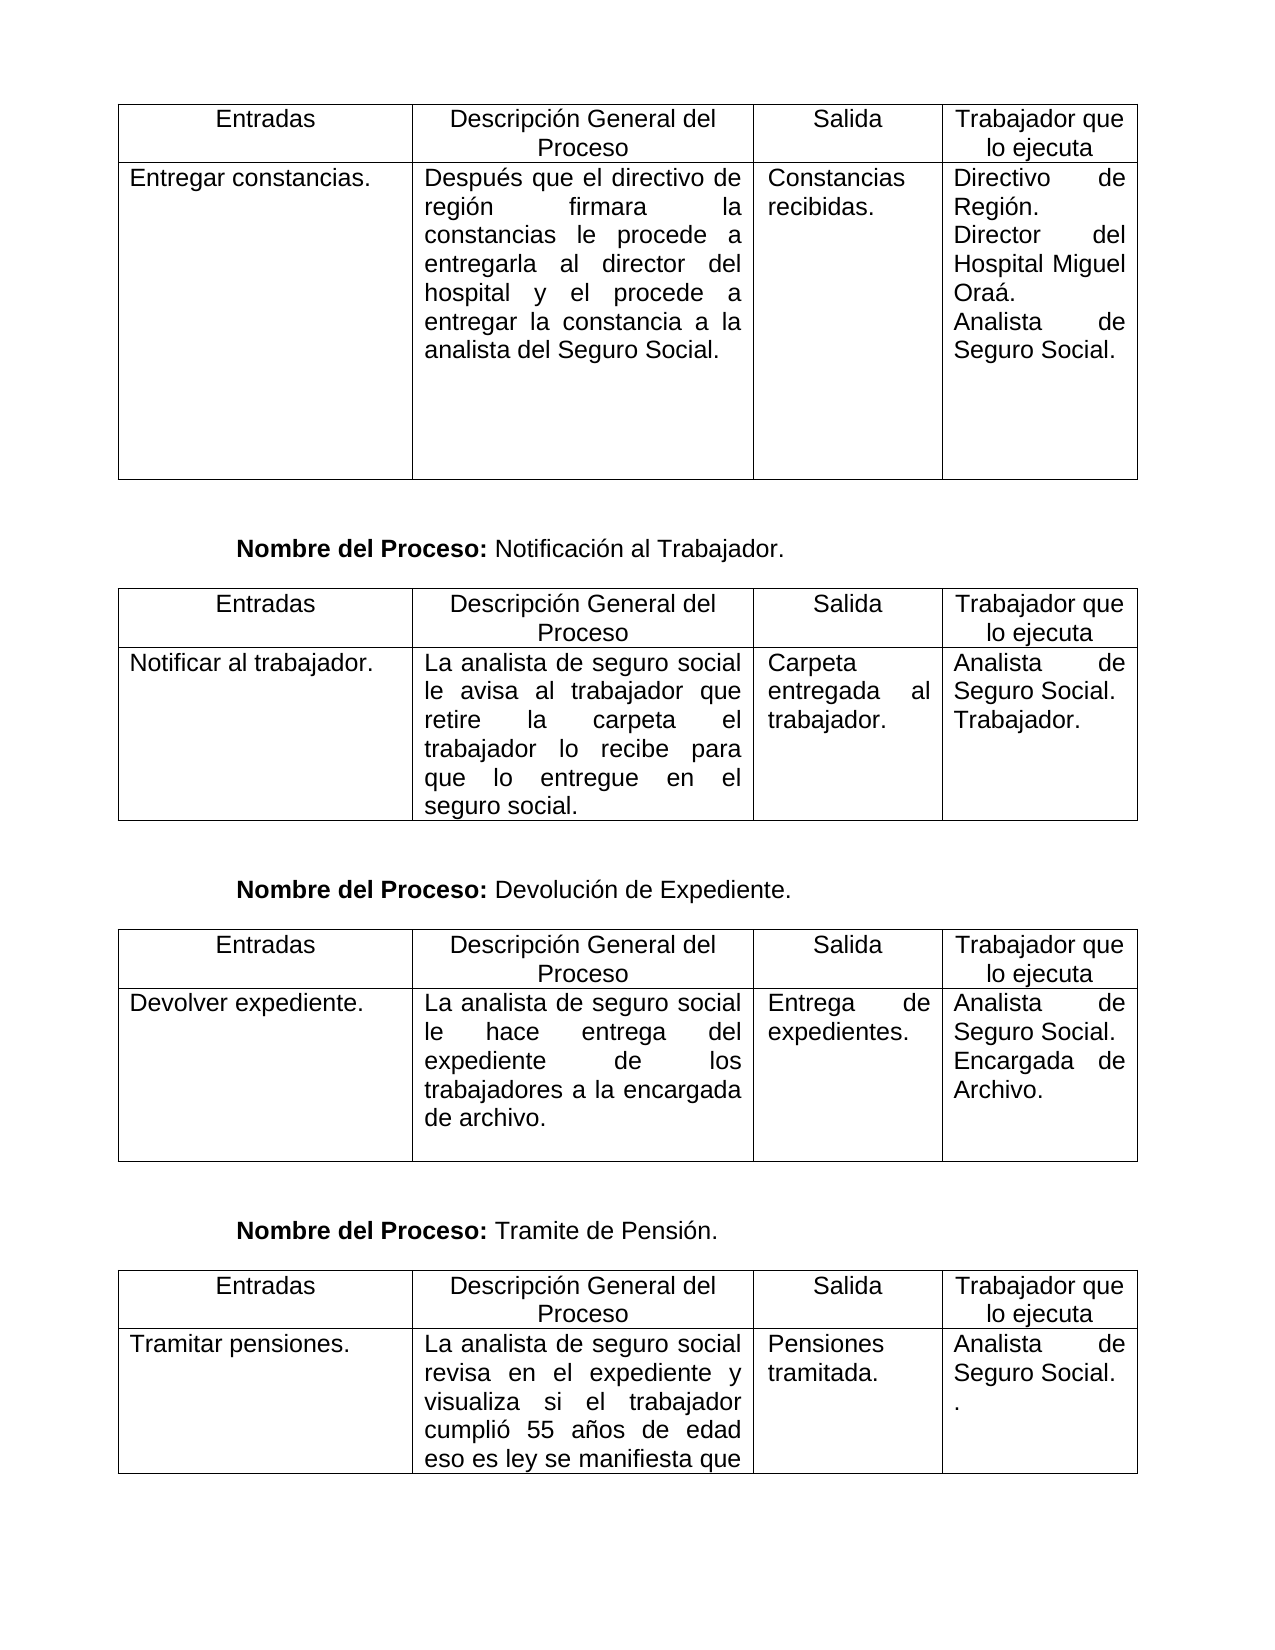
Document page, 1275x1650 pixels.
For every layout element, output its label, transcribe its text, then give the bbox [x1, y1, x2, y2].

table_cell La analista de seguro social le avisa al trabajador que retire la carpeta el trabajador lo recibe para que lo entregue en el seguro social. [413, 648, 753, 820]
text Nombre del Proceso: Tramite de Pensión. [236, 1216, 1098, 1244]
table_header Descripción General del Proceso [413, 589, 753, 647]
table_cell Tramitar pensiones. [119, 1329, 412, 1473]
table_header Entradas [119, 1271, 412, 1328]
table_header Trabajador que lo ejecuta [943, 589, 1137, 647]
table_header Trabajador que lo ejecuta [943, 105, 1137, 162]
table_header Descripción General del Proceso [413, 1271, 753, 1328]
table_cell Entrega de expedientes. [754, 989, 942, 1161]
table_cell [413, 1329, 753, 1473]
table_header Trabajador que lo ejecuta [943, 930, 1137, 987]
table_cell Analista de Seguro Social. Encargada de Archivo. [943, 989, 1137, 1161]
table_header Salida [754, 930, 942, 987]
table_cell La analista de seguro social le hace entrega del expediente de los trabajadores a la encargada de archivo. [413, 989, 753, 1161]
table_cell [754, 1329, 942, 1473]
table_header Entradas [119, 105, 412, 162]
table_cell Carpeta entregada al trabajador. [754, 648, 942, 820]
table_header Entradas [119, 930, 412, 987]
table_header Entradas [119, 589, 412, 647]
table_header Descripción General del Proceso [413, 105, 753, 162]
table_header Salida [754, 1271, 942, 1328]
table_cell Notificar al trabajador. [119, 648, 412, 820]
table_header Descripción General del Proceso [413, 930, 753, 987]
table_header Trabajador que lo ejecuta [943, 1271, 1137, 1328]
table_cell Directivo de Región. Director del Hospital Miguel Oraá. Analista de Seguro Social. [943, 163, 1137, 479]
table_header Salida [754, 105, 942, 162]
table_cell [943, 1329, 1137, 1473]
table_header Salida [754, 589, 942, 647]
text Nombre del Proceso: Notificación al Trabajador. [236, 534, 1098, 563]
table_cell Devolver expediente. [119, 989, 412, 1161]
table_cell Entregar constancias. [119, 163, 412, 479]
table_cell Analista de Seguro Social. Trabajador. [943, 648, 1137, 820]
table_cell Después que el directivo de región firmara la constancias le procede a entregarla al director del hospital y el procede a entregar la constancia a la analista del Seguro Social. [413, 163, 753, 479]
text Nombre del Proceso: Devolución de Expediente. [236, 875, 1098, 904]
table_cell Constancias recibidas. [754, 163, 942, 479]
